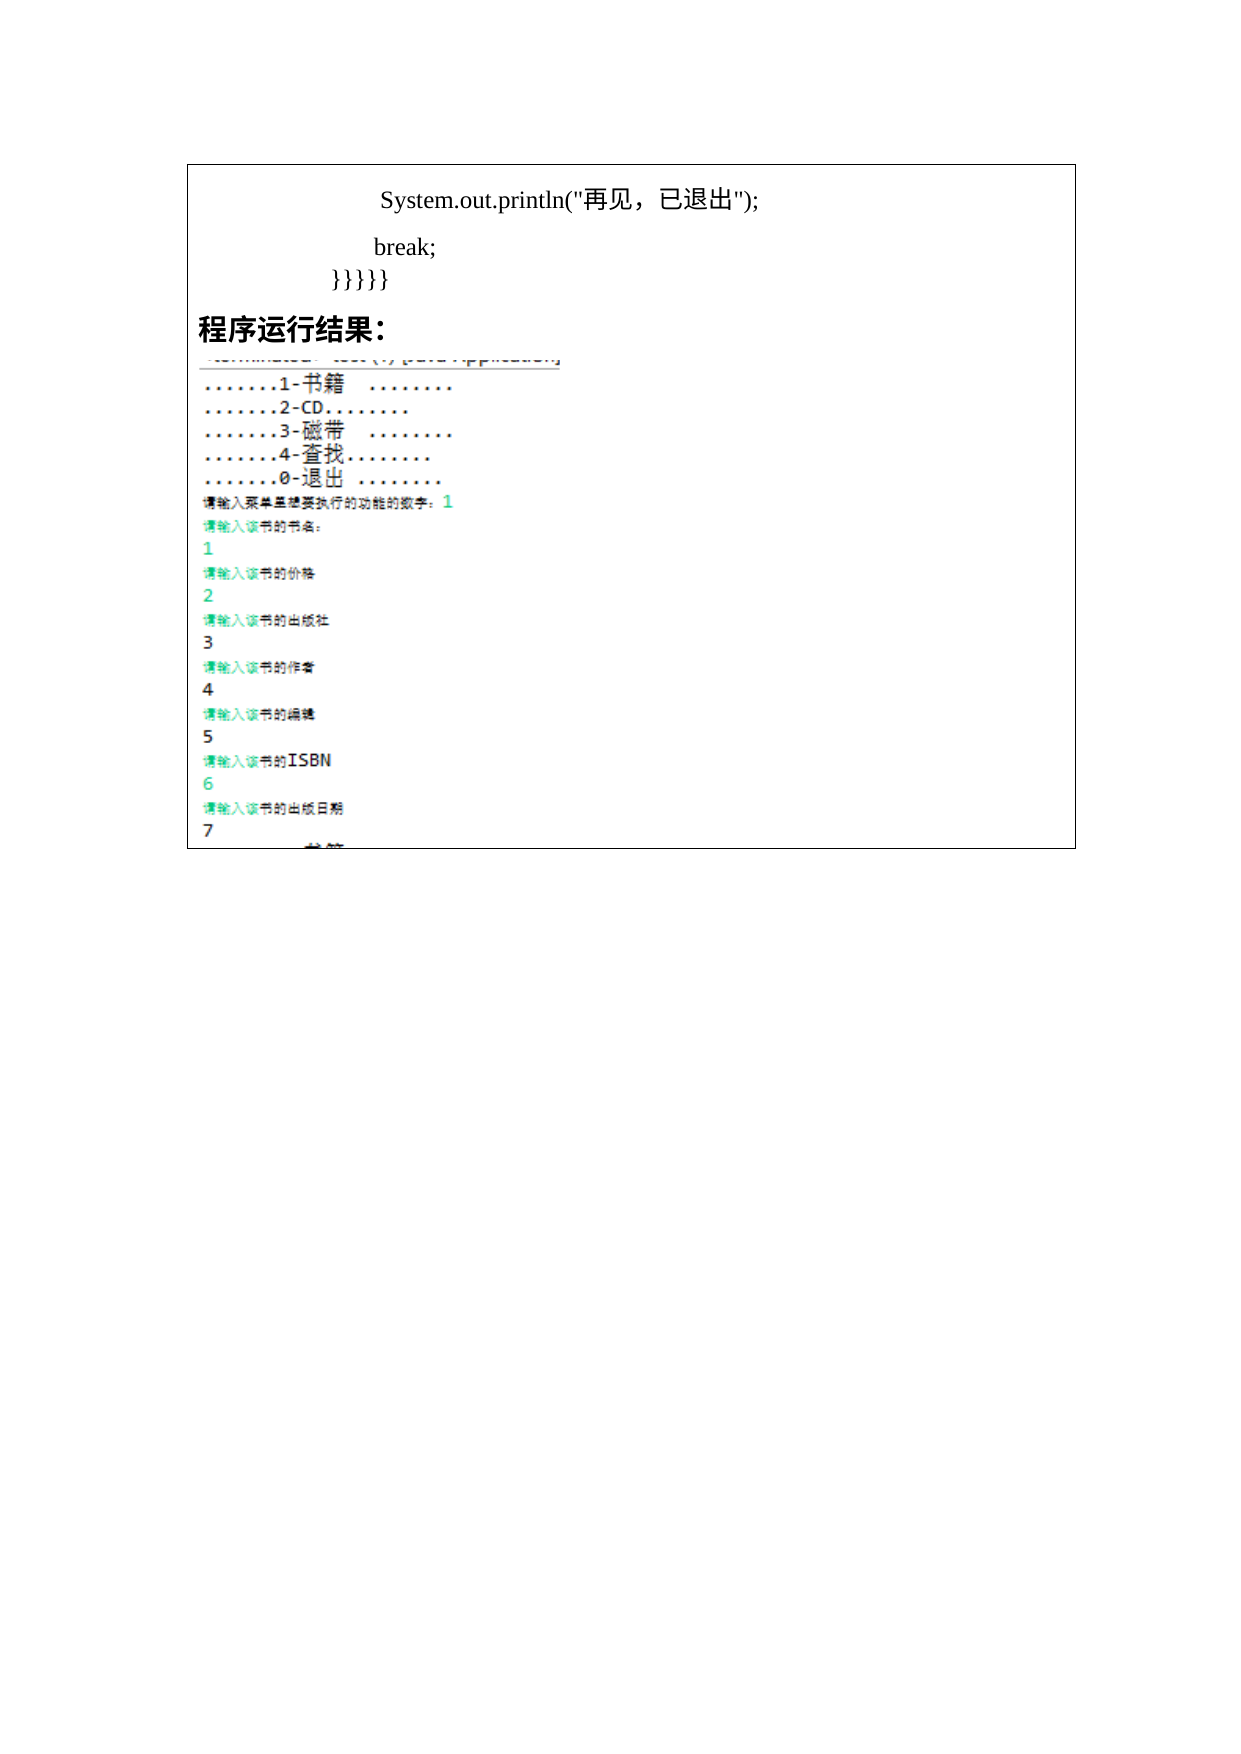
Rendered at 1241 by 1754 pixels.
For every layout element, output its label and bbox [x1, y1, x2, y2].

table_header [188, 165, 1075, 847]
picture [198, 360, 560, 848]
